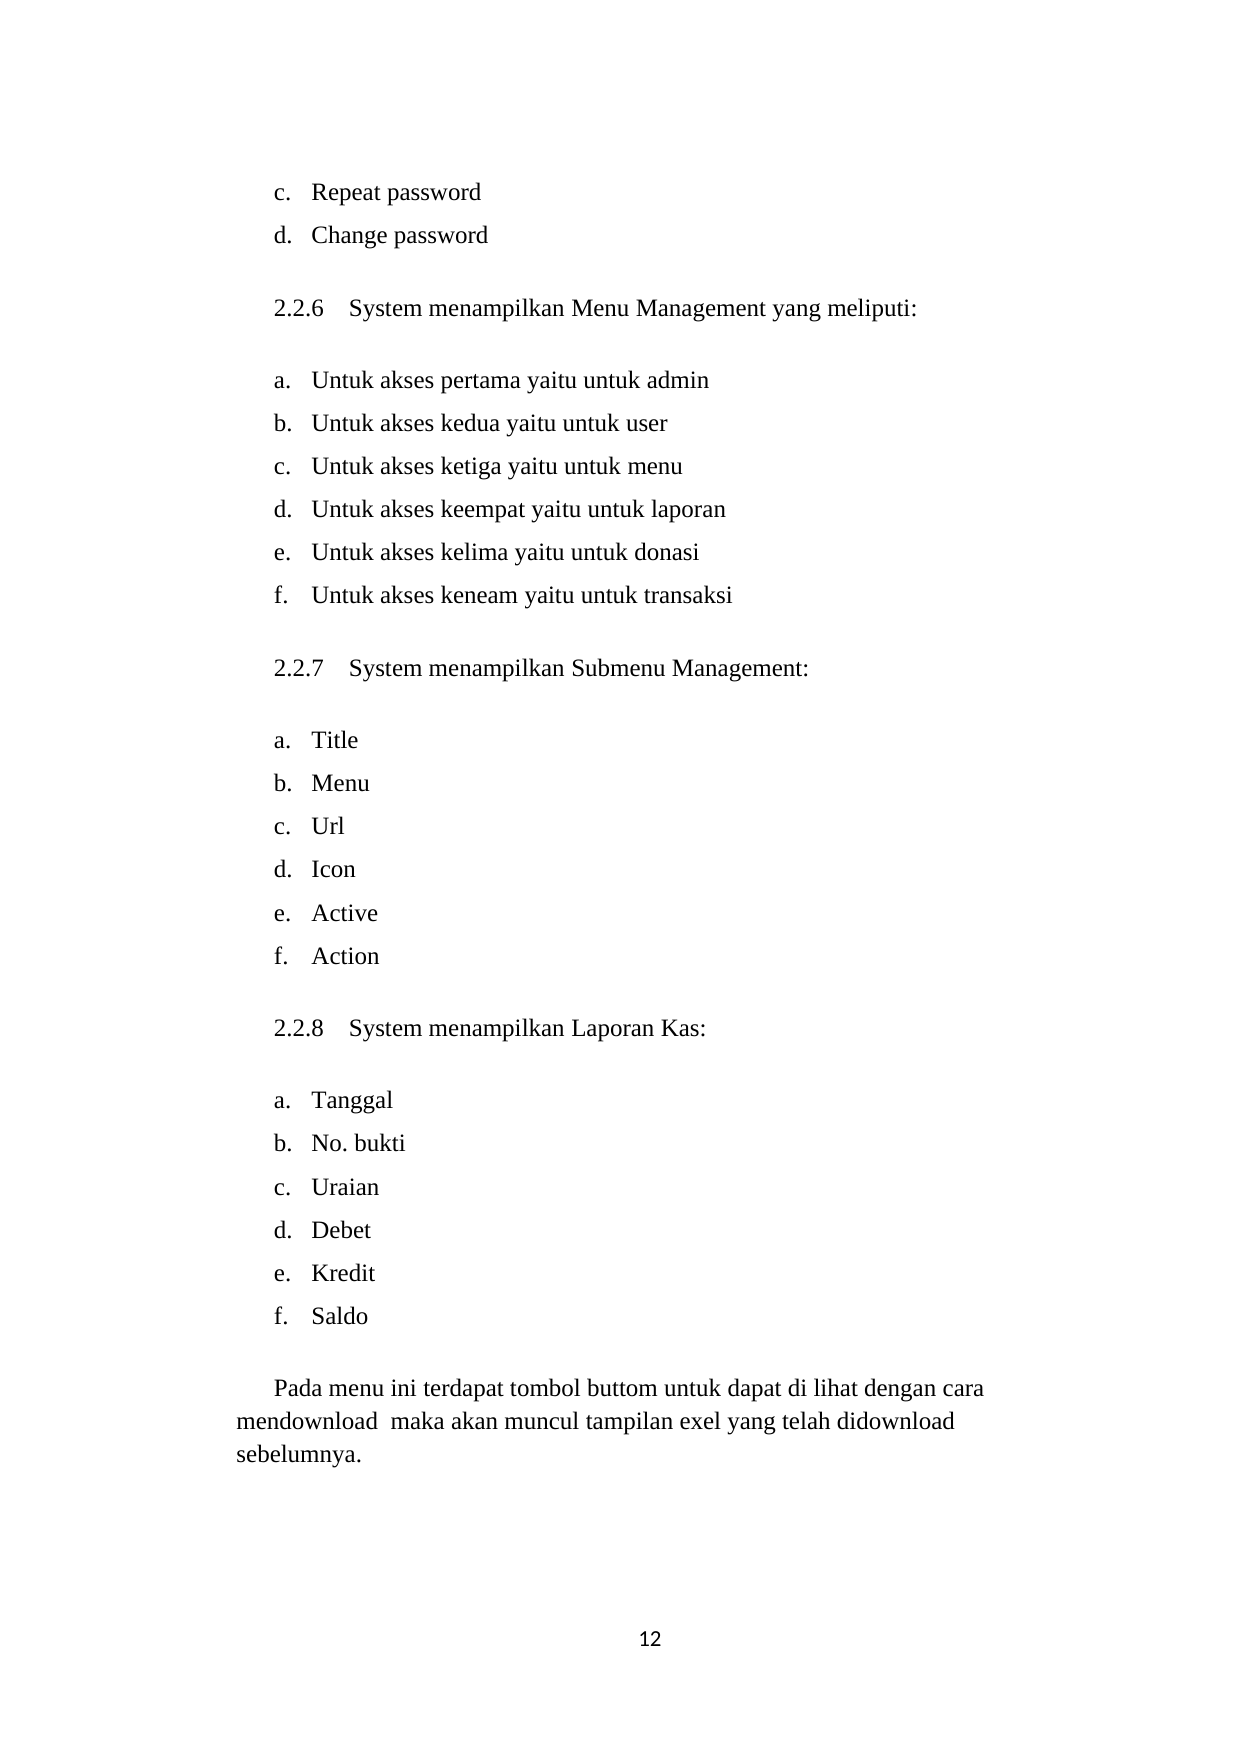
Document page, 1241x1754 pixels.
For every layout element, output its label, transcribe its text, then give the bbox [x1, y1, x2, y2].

list Title [274, 725, 1063, 754]
list Repeat password [274, 177, 1063, 206]
list Untuk akses keneam yaitu untuk transaksi [274, 581, 1063, 609]
list Untuk akses pertama yaitu untuk admin [274, 365, 1063, 394]
list Saldo [274, 1301, 1063, 1330]
list Kredit [274, 1258, 1063, 1287]
list Menu [274, 768, 1063, 797]
list Icon [274, 854, 1063, 883]
list Action [274, 941, 1063, 969]
list Untuk akses kelima yaitu untuk donasi [274, 537, 1063, 566]
list Debet [274, 1215, 1063, 1243]
list System menampilkan Submenu Management: [274, 653, 1063, 682]
list Uraian [274, 1172, 1063, 1200]
text Pada menu ini terdapat tombol buttom untuk dapat di lihat dengan cara mendownload maka akan muncul tampilan exel yang telah didownload sebelumnya. [236, 1373, 1063, 1468]
list Untuk akses keempat yaitu untuk laporan [274, 494, 1063, 523]
list System menampilkan Laporan Kas: [274, 1013, 1063, 1042]
list Change password [274, 220, 1063, 249]
list Tanggal [274, 1085, 1063, 1114]
list Url [274, 811, 1063, 840]
list No. bukti [274, 1128, 1063, 1157]
list Active [274, 898, 1063, 926]
list Untuk akses ketiga yaitu untuk menu [274, 451, 1063, 480]
list Untuk akses kedua yaitu untuk user [274, 408, 1063, 437]
list System menampilkan Menu Management yang meliputi: [274, 293, 1063, 321]
